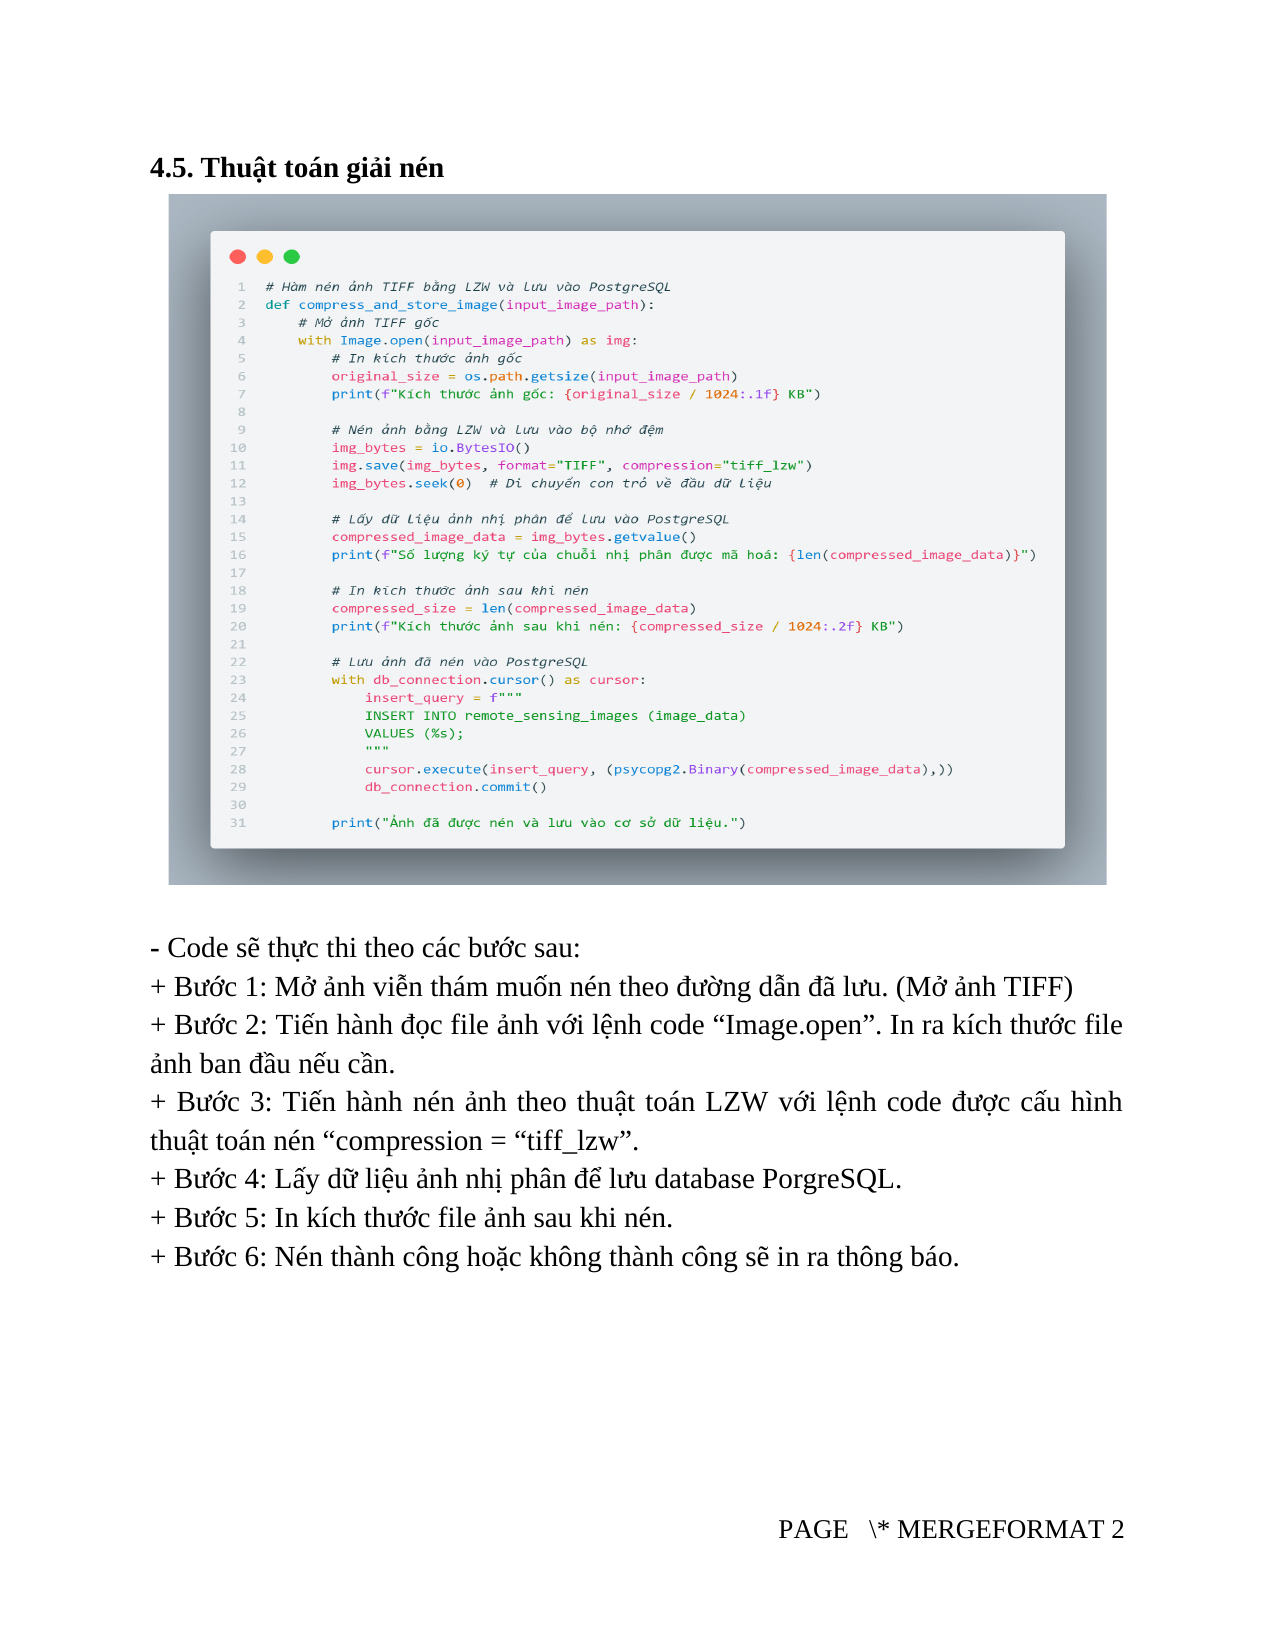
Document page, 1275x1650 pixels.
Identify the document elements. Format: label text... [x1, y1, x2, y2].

text + Bước 3: Tiến hành nén ảnh theo thuật toán LZW với lệnh code được cấu hình thuật toán nén “compression = “tiff_lzw”. [150, 1084, 1125, 1157]
text + Bước 5: In kích thước file ảnh sau khi nén. + Bước 6: Nén thành công hoặc không thành công sẽ in ra thông báo. [150, 1200, 1125, 1272]
text + Bước 4: Lấy dữ liệu ảnh nhị phân để lưu database PorgreSQL. [150, 1162, 1125, 1195]
subtitle 4.5. Thuật toán giải nén [150, 150, 1125, 183]
text - Code sẽ thực thi theo các bước sau: [150, 930, 1125, 964]
text + Bước 1: Mở ảnh viễn thám muốn nén theo đường dẫn đã lưu. (Mở ảnh TIFF) + Bước 2: Tiến hành đọc file ảnh với lệnh code “Image.open”. In ra kích thước file ảnh ban đầu nếu cần. [150, 969, 1125, 1079]
picture [168, 194, 1107, 885]
